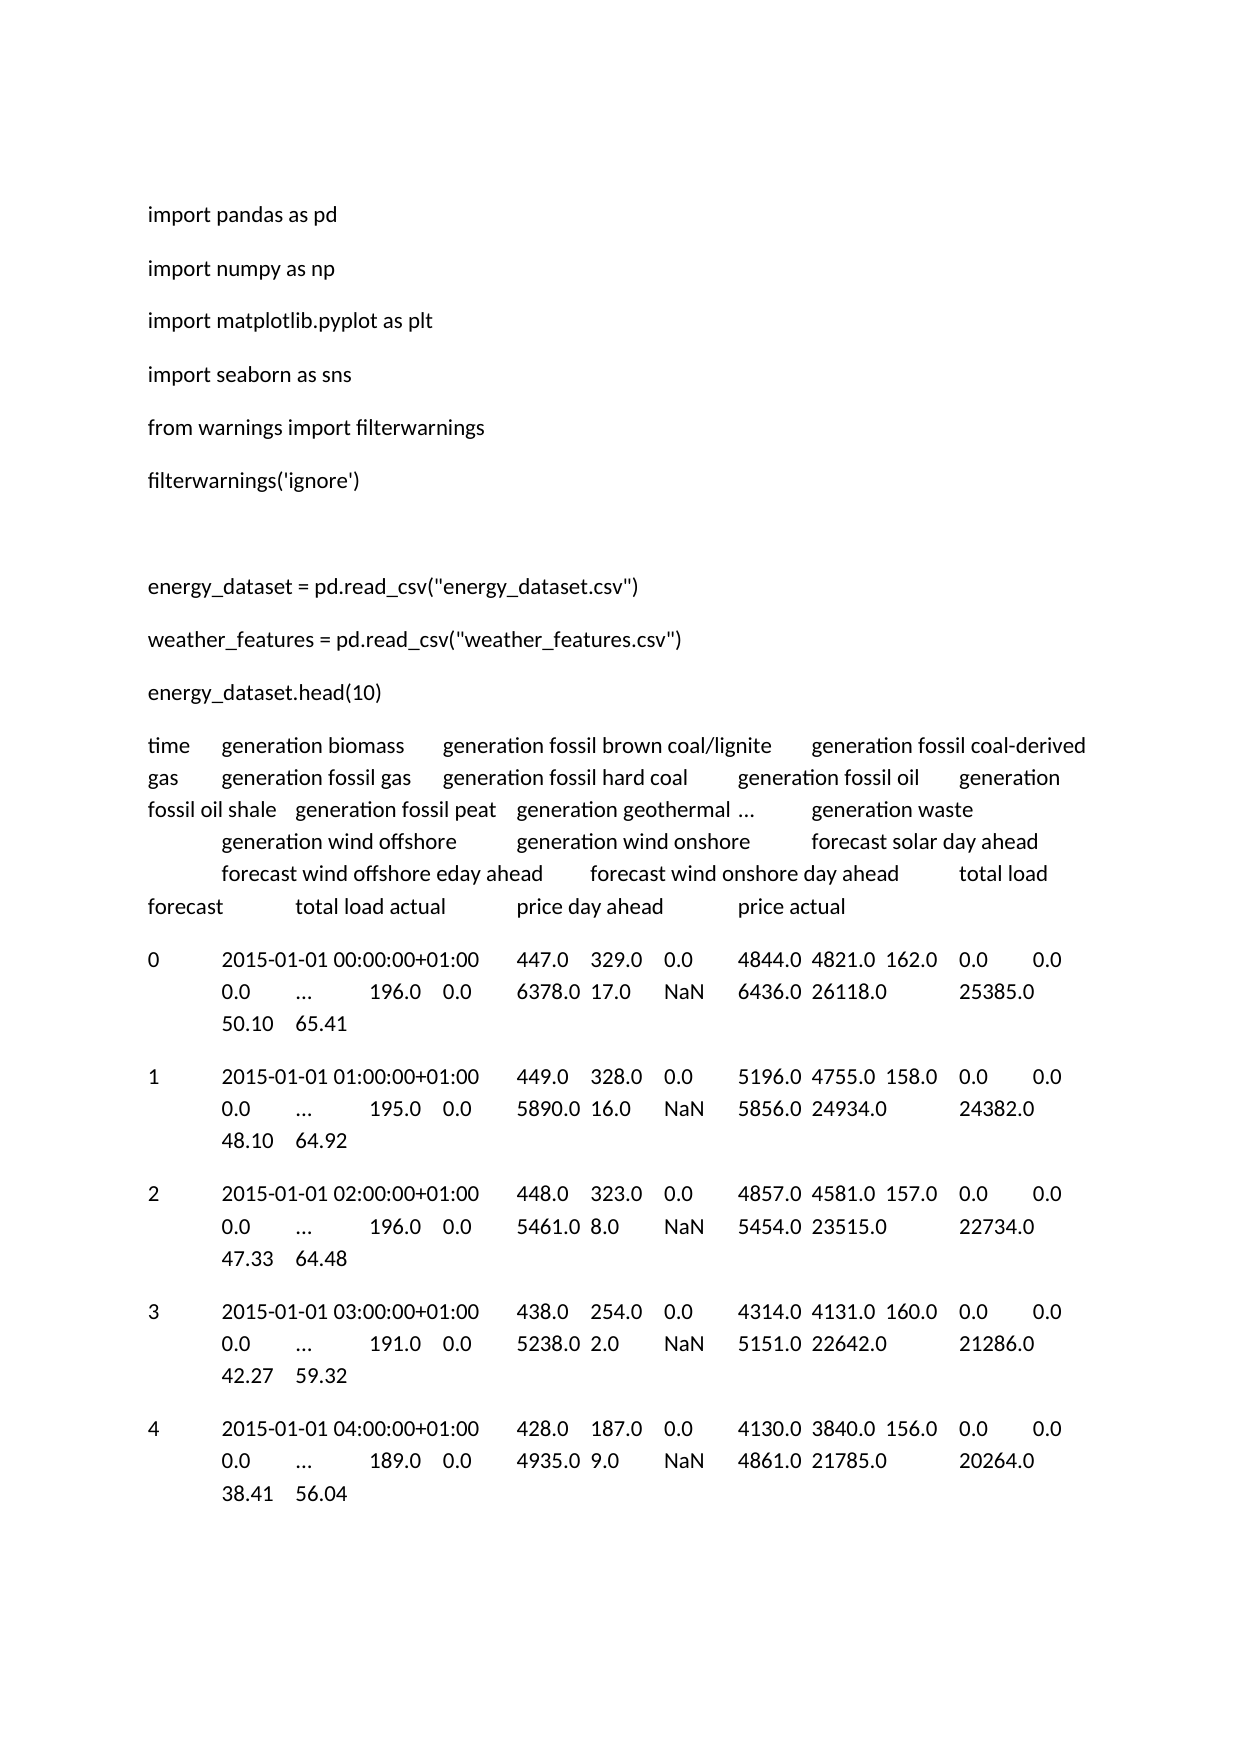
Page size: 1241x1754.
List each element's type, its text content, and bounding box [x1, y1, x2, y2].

text 0 2015-01-01 00:00:00+01:00 447.0 329.0 0.0 4844.0 4821.0 162.0 0.0 0.0 0.0 ... 196.0 0.0 6378.0 17.0 NaN 6436.0 26118.0 25385.0 50.10 65.41 [148, 945, 1093, 1037]
text 4 2015-01-01 04:00:00+01:00 428.0 187.0 0.0 4130.0 3840.0 156.0 0.0 0.0 0.0 ... 189.0 0.0 4935.0 9.0 NaN 4861.0 21785.0 20264.0 38.41 56.04 [148, 1414, 1093, 1507]
text time generation biomass generation fossil brown coal/lignite generation fossil coal-derived gas generation fossil gas generation fossil hard coal generation fossil oil generation fossil oil shale generation fossil peat generation geothermal ... generation waste generation wind offshore generation wind onshore forecast solar day ahead forecast wind offshore eday ahead forecast wind onshore day ahead total load forecast total load actual price day ahead price actual [148, 731, 1093, 920]
text import pandas as pd [148, 201, 1093, 229]
text from warnings import filterwarnings [148, 413, 1093, 441]
text 1 2015-01-01 01:00:00+01:00 449.0 328.0 0.0 5196.0 4755.0 158.0 0.0 0.0 0.0 ... 195.0 0.0 5890.0 16.0 NaN 5856.0 24934.0 24382.0 48.10 64.92 [148, 1062, 1093, 1154]
text weather_features = pd.read_csv("weather_features.csv") [148, 625, 1093, 653]
text 3 2015-01-01 03:00:00+01:00 438.0 254.0 0.0 4314.0 4131.0 160.0 0.0 0.0 0.0 ... 191.0 0.0 5238.0 2.0 NaN 5151.0 22642.0 21286.0 42.27 59.32 [148, 1297, 1093, 1389]
text import numpy as np [148, 254, 1093, 282]
text filterwarnings('ignore') [148, 466, 1093, 494]
text import seaborn as sns [148, 360, 1093, 388]
text energy_dataset.head(10) [148, 678, 1093, 706]
text energy_dataset = pd.read_csv("energy_dataset.csv") [148, 572, 1093, 600]
text 2 2015-01-01 02:00:00+01:00 448.0 323.0 0.0 4857.0 4581.0 157.0 0.0 0.0 0.0 ... 196.0 0.0 5461.0 8.0 NaN 5454.0 23515.0 22734.0 47.33 64.48 [148, 1179, 1093, 1272]
text import matplotlib.pyplot as plt [148, 307, 1093, 335]
